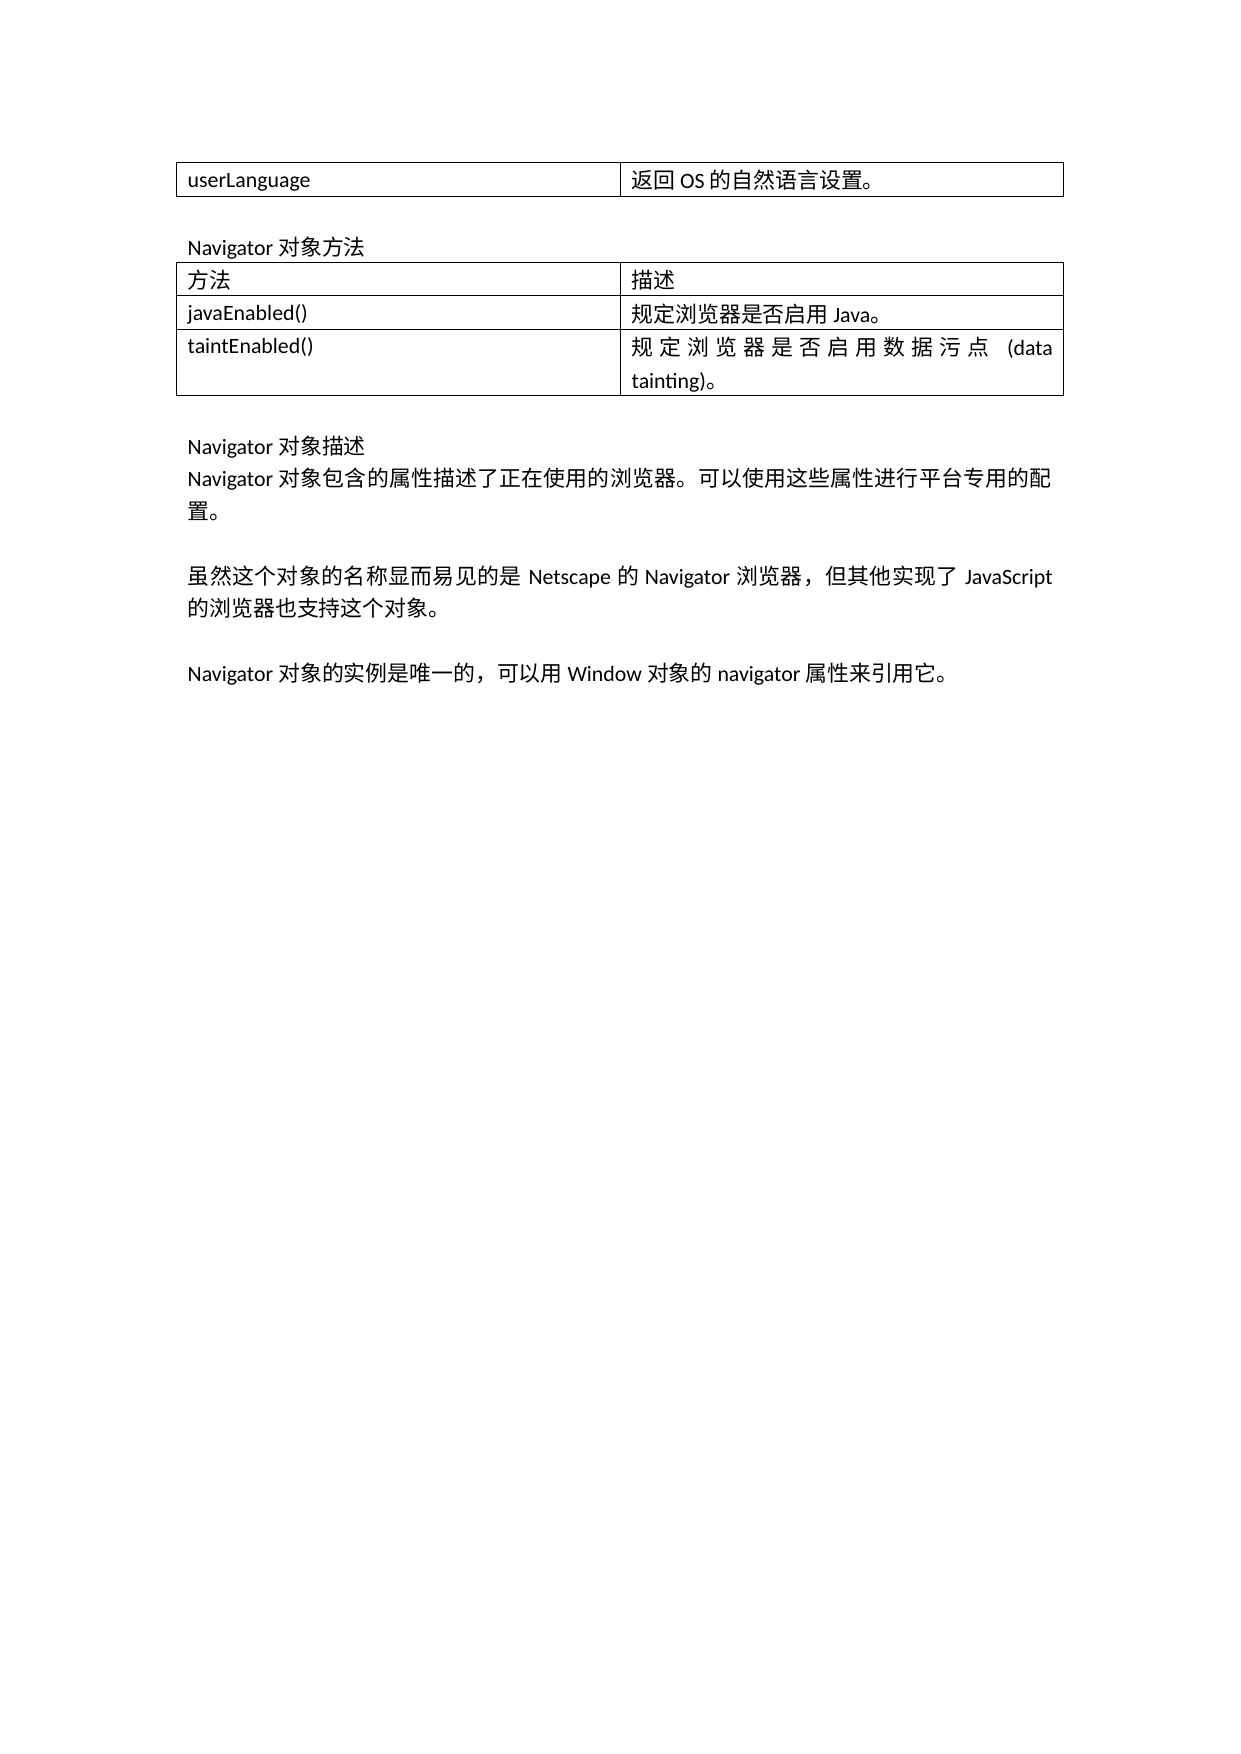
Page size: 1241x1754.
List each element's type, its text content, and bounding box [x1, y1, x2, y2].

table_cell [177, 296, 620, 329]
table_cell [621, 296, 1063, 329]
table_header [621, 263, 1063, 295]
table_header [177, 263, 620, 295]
text 虽然这个对象的名称显而易见的是 Netscape 的 Navigator 浏览器，但其他实现了 JavaScript 的浏览器也支持这个对象。 [187, 558, 1053, 623]
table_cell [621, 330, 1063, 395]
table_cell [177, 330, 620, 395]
text Navigator 对象包含的属性描述了正在使用的浏览器。可以使用这些属性进行平台专用的配置。 [187, 461, 1053, 526]
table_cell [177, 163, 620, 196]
text Navigator 对象方法 [187, 229, 1053, 262]
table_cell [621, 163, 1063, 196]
text Navigator 对象的实例是唯一的，可以用 Window 对象的 navigator 属性来引用它。 [187, 656, 1053, 688]
text Navigator 对象描述 [187, 428, 1053, 461]
